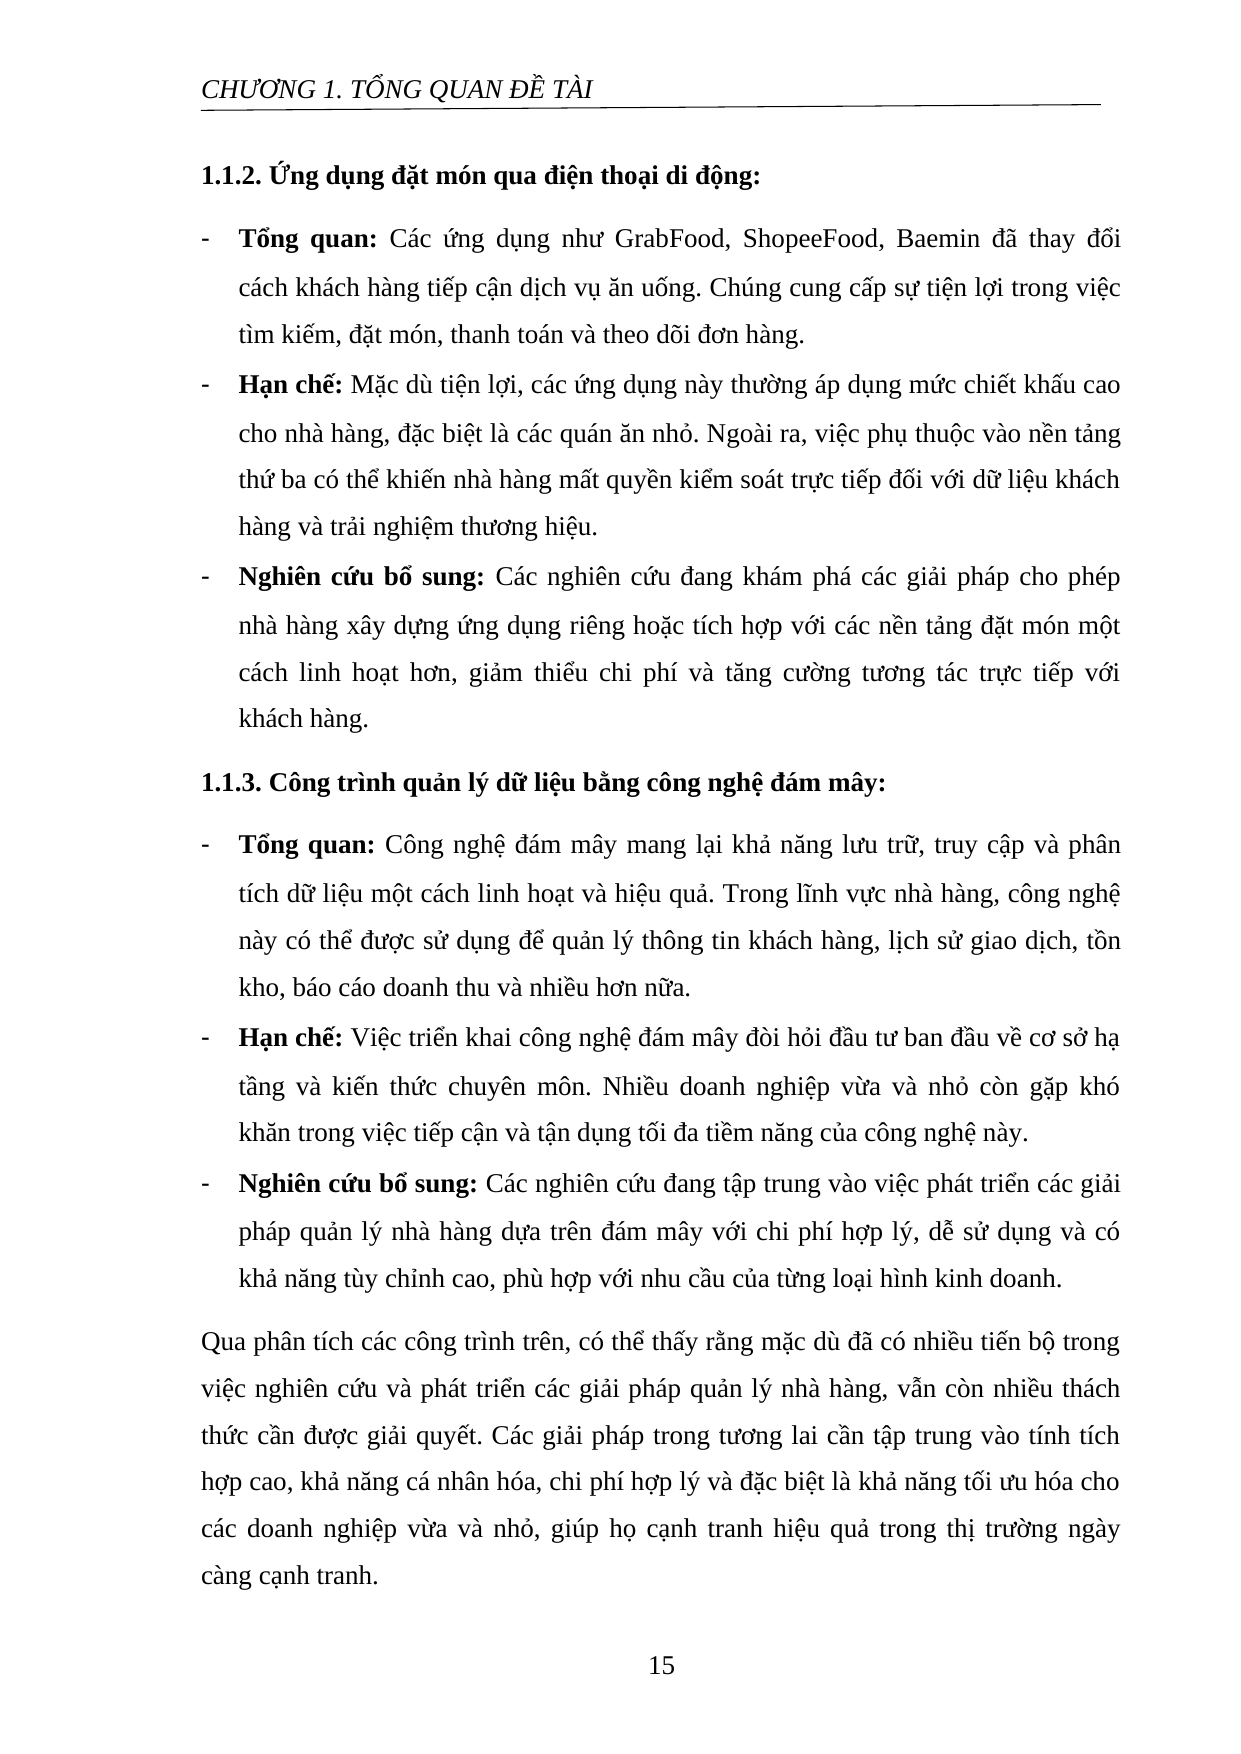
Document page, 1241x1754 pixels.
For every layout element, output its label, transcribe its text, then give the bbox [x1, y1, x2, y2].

subtitle Công trình quản lý dữ liệu bằng công nghệ đám mây: [201, 766, 1122, 797]
list Nghiên cứu bổ sung: Các nghiên cứu đang khám phá các giải pháp cho phép nhà hàng xây dựng ứng dụng riêng hoặc tích hợp với các nền tảng đặt món một cách linh hoạt hơn, giảm thiểu chi phí và tăng cường tương tác trực tiếp với khách hàng. [201, 557, 1122, 734]
subtitle Ứng dụng đặt món qua điện thoại di động: [201, 159, 1122, 191]
text Qua phân tích các công trình trên, có thể thấy rằng mặc dù đã có nhiều tiến bộ trong việc nghiên cứu và phát triển các giải pháp quản lý nhà hàng, vẫn còn nhiều thách thức cần được giải quyết. Các giải pháp trong tương lai cần tập trung vào tính tích hợp cao, khả năng cá nhân hóa, chi phí hợp lý và đặc biệt là khả năng tối ưu hóa cho các doanh nghiệp vừa và nhỏ, giúp họ cạnh tranh hiệu quả trong thị trường ngày càng cạnh tranh. [201, 1326, 1122, 1590]
list Nghiên cứu bổ sung: Các nghiên cứu đang tập trung vào việc phát triển các giải pháp quản lý nhà hàng dựa trên đám mây với chi phí hợp lý, dễ sử dụng và có khả năng tùy chỉnh cao, phù hợp với nhu cầu của từng loại hình kinh doanh. [201, 1163, 1122, 1293]
list Tổng quan: Công nghệ đám mây mang lại khả năng lưu trữ, truy cập và phân tích dữ liệu một cách linh hoạt và hiệu quả. Trong lĩnh vực nhà hàng, công nghệ này có thể được sử dụng để quản lý thông tin khách hàng, lịch sử giao dịch, tồn kho, báo cáo doanh thu và nhiều hơn nữa. [201, 825, 1122, 1002]
list Tổng quan: Các ứng dụng như GrabFood, ShopeeFood, Baemin đã thay đổi cách khách hàng tiếp cận dịch vụ ăn uống. Chúng cung cấp sự tiện lợi trong việc tìm kiếm, đặt món, thanh toán và theo dõi đơn hàng. [201, 219, 1122, 349]
list Hạn chế: Việc triển khai công nghệ đám mây đòi hỏi đầu tư ban đầu về cơ sở hạ tầng và kiến thức chuyên môn. Nhiều doanh nghiệp vừa và nhỏ còn gặp khó khăn trong việc tiếp cận và tận dụng tối đa tiềm năng của công nghệ này. [201, 1017, 1122, 1148]
list Hạn chế: Mặc dù tiện lợi, các ứng dụng này thường áp dụng mức chiết khấu cao cho nhà hàng, đặc biệt là các quán ăn nhỏ. Ngoài ra, việc phụ thuộc vào nền tảng thứ ba có thể khiến nhà hàng mất quyền kiểm soát trực tiếp đối với dữ liệu khách hàng và trải nghiệm thương hiệu. [201, 364, 1122, 541]
